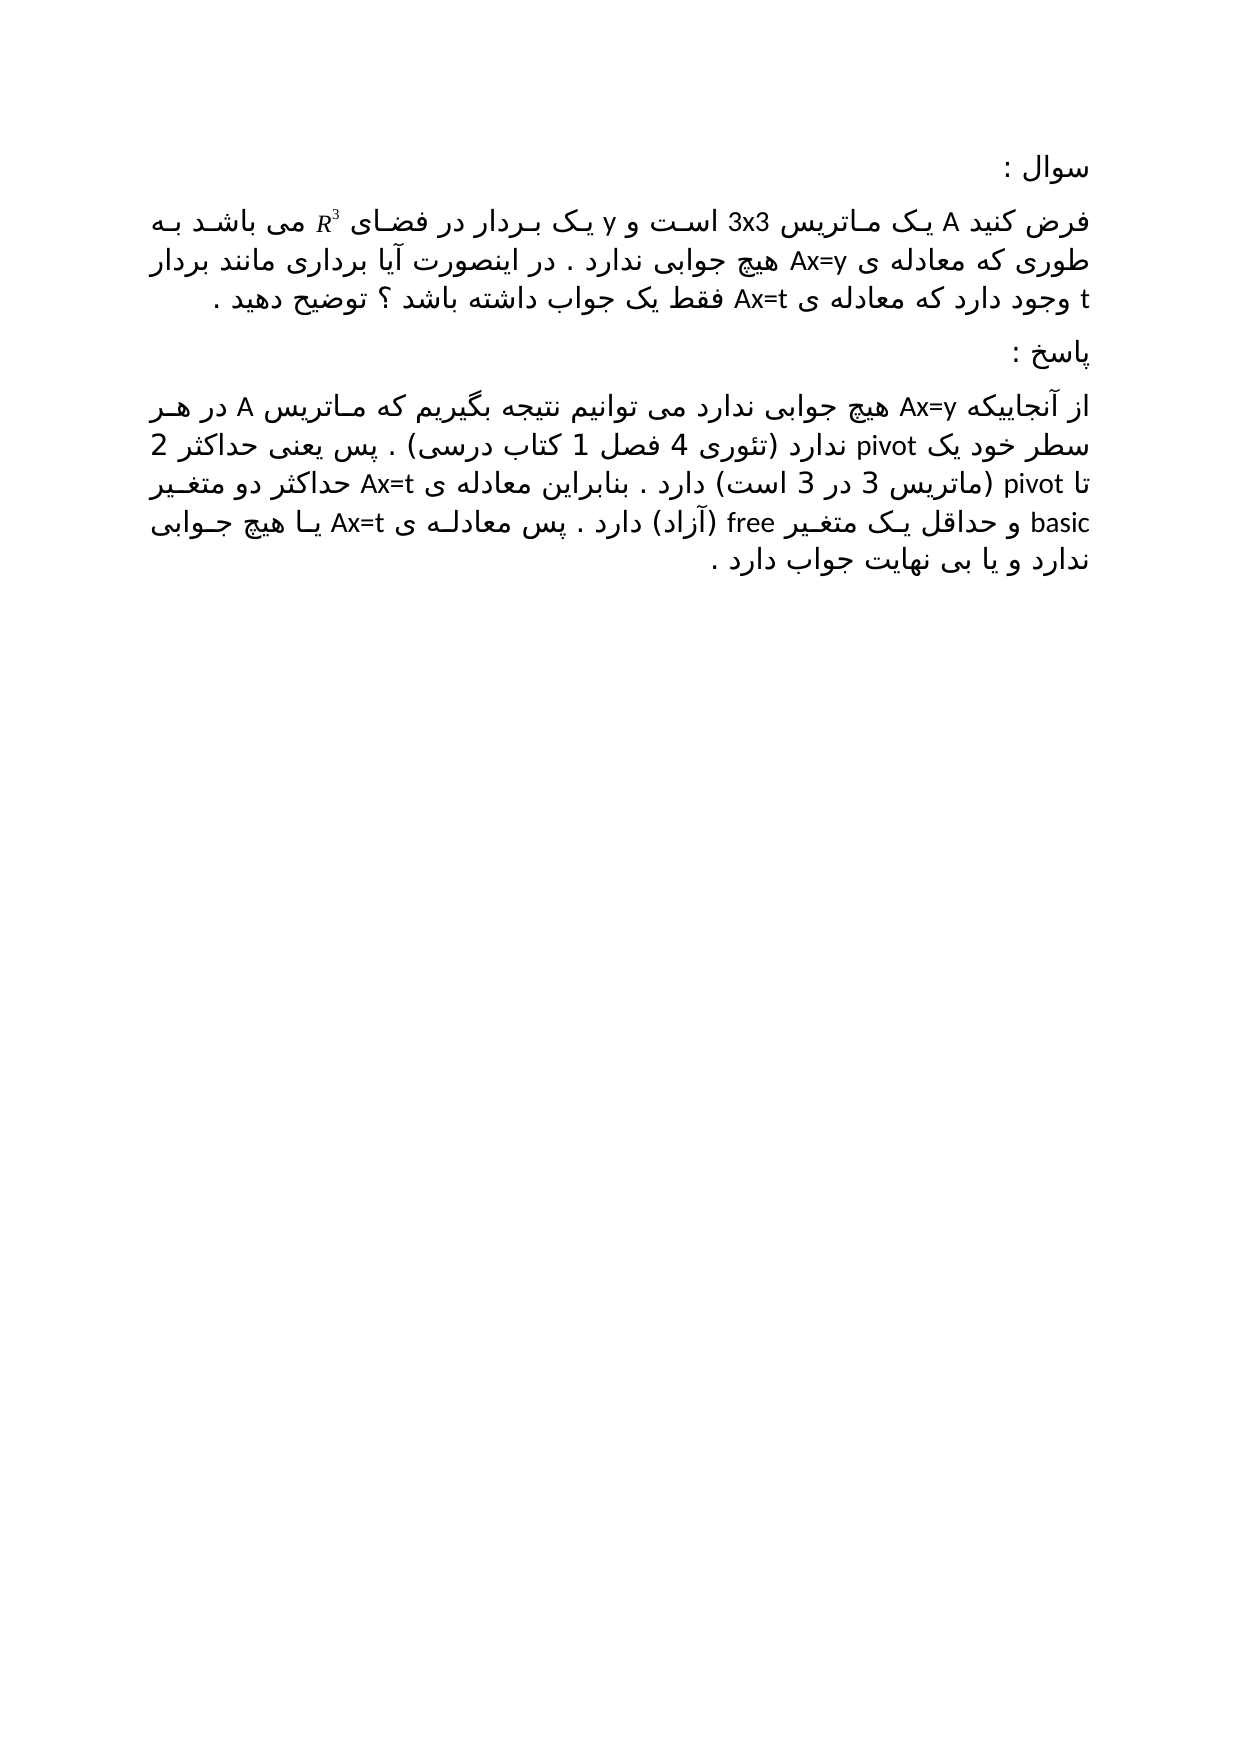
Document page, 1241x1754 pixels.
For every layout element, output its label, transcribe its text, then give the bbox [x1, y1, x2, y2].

text از آنجاییکه Ax=y هیچ جوابی ندارد می توانیم نتیجه بگیریم که ماتریس A در هر سطر خود یک pivot ندارد (تئوری 4 فصل 1 کتاب درسی) . پس یعنی حداکثر 2 تا pivot (ماتریس 3 در 3 است) دارد . بنابراین معادله ی Ax=t حداکثر دو متغیر basic و حداقل یک متغیر free (آزاد) دارد . پس معادله ی Ax=t یا هیچ جوابی ندارد و یا بی نهایت جواب دارد . [150, 388, 1090, 576]
text فرض کنید A یک ماتریس 3x3 است و y یک بردار در فضای می باشد به طوری که معادله ی Ax=y هیچ جوابی ندارد . در اینصورت آیا برداری مانند بردار t وجود دارد که معادله ی Ax=t فقط یک جواب داشته باشد ؟ توضیح دهید . [150, 203, 1090, 316]
text پاسخ : [150, 335, 1090, 369]
text سوال : [150, 150, 1090, 184]
